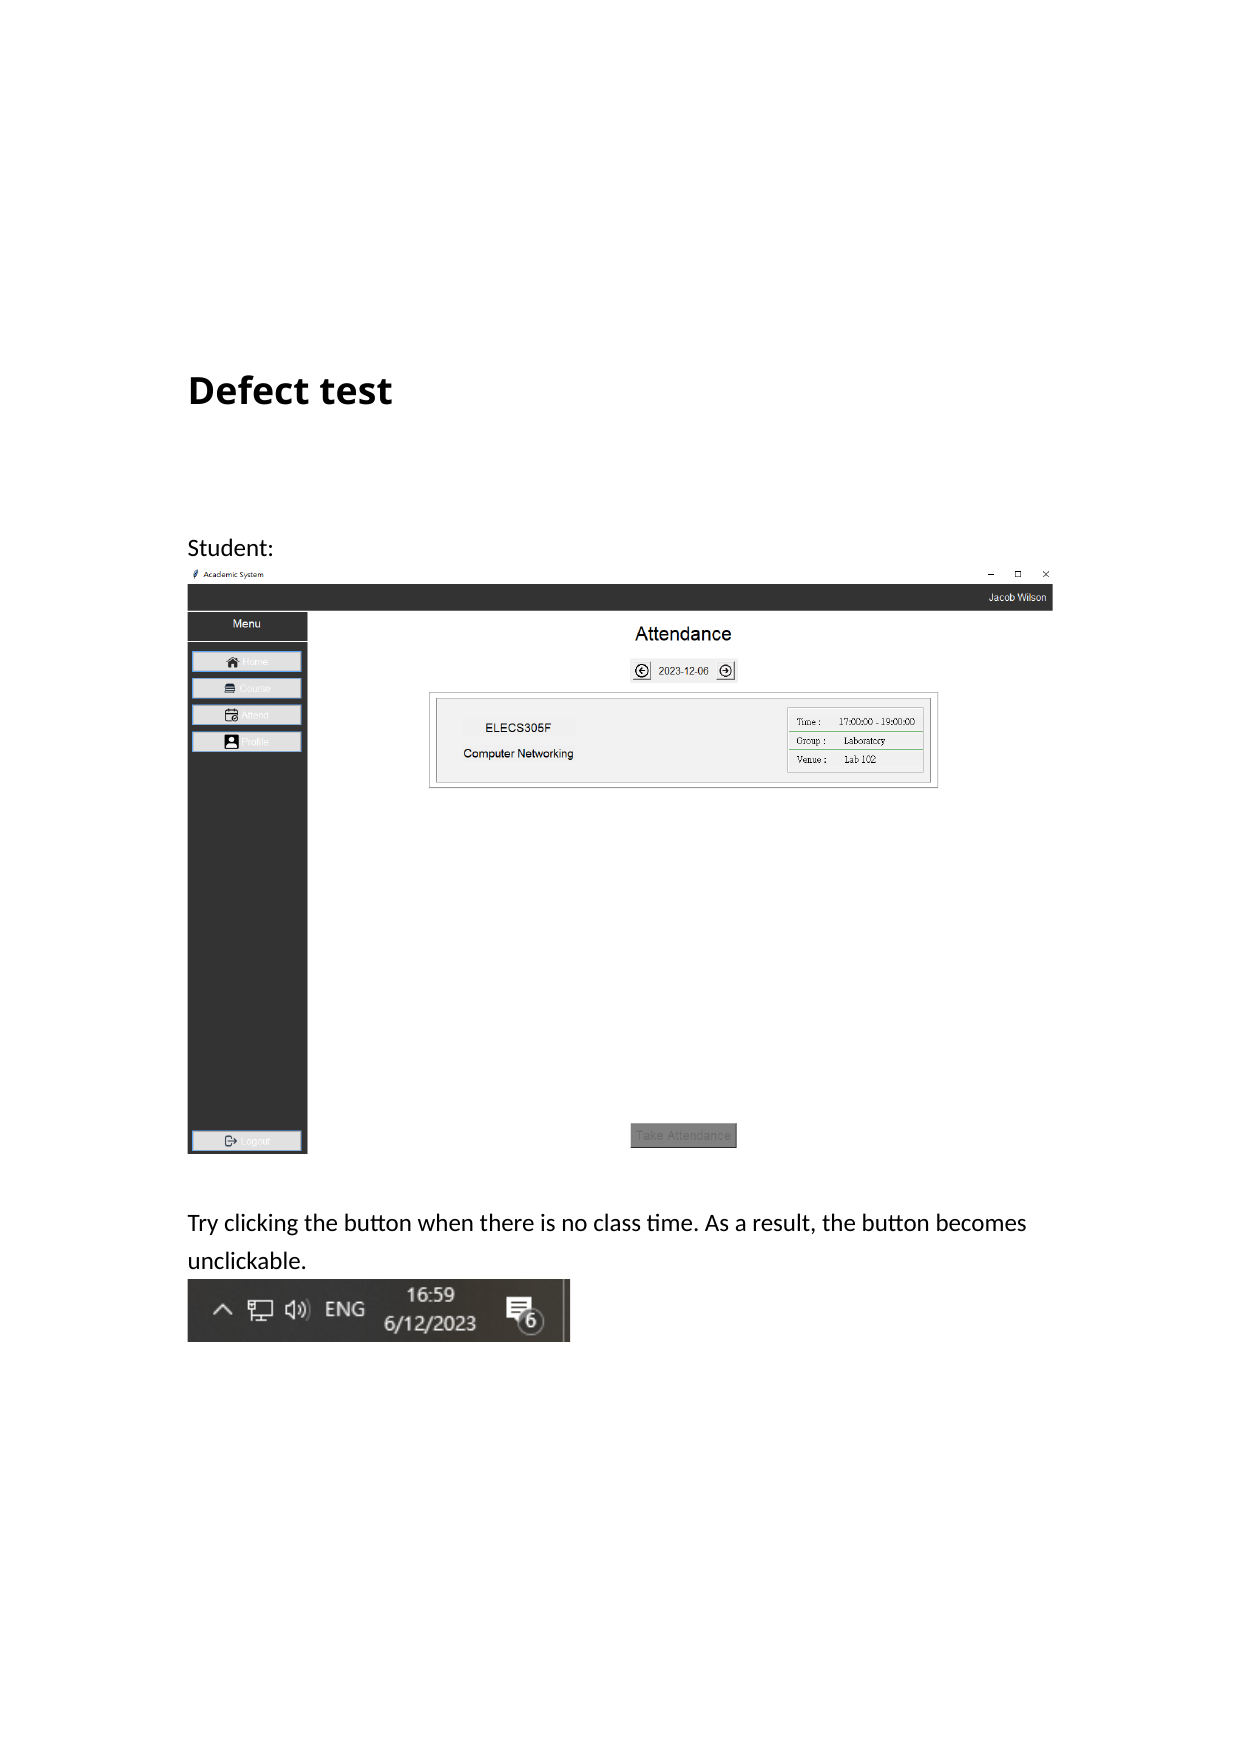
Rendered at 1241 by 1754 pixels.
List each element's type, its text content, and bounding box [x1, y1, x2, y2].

subtitle Defect test [187, 352, 1053, 427]
text Student: [187, 529, 1053, 566]
picture [187, 566, 1053, 1154]
text Try clicking the button when there is no class time. As a result, the button becomes unclickable. [187, 1204, 1053, 1279]
picture [187, 1279, 571, 1342]
